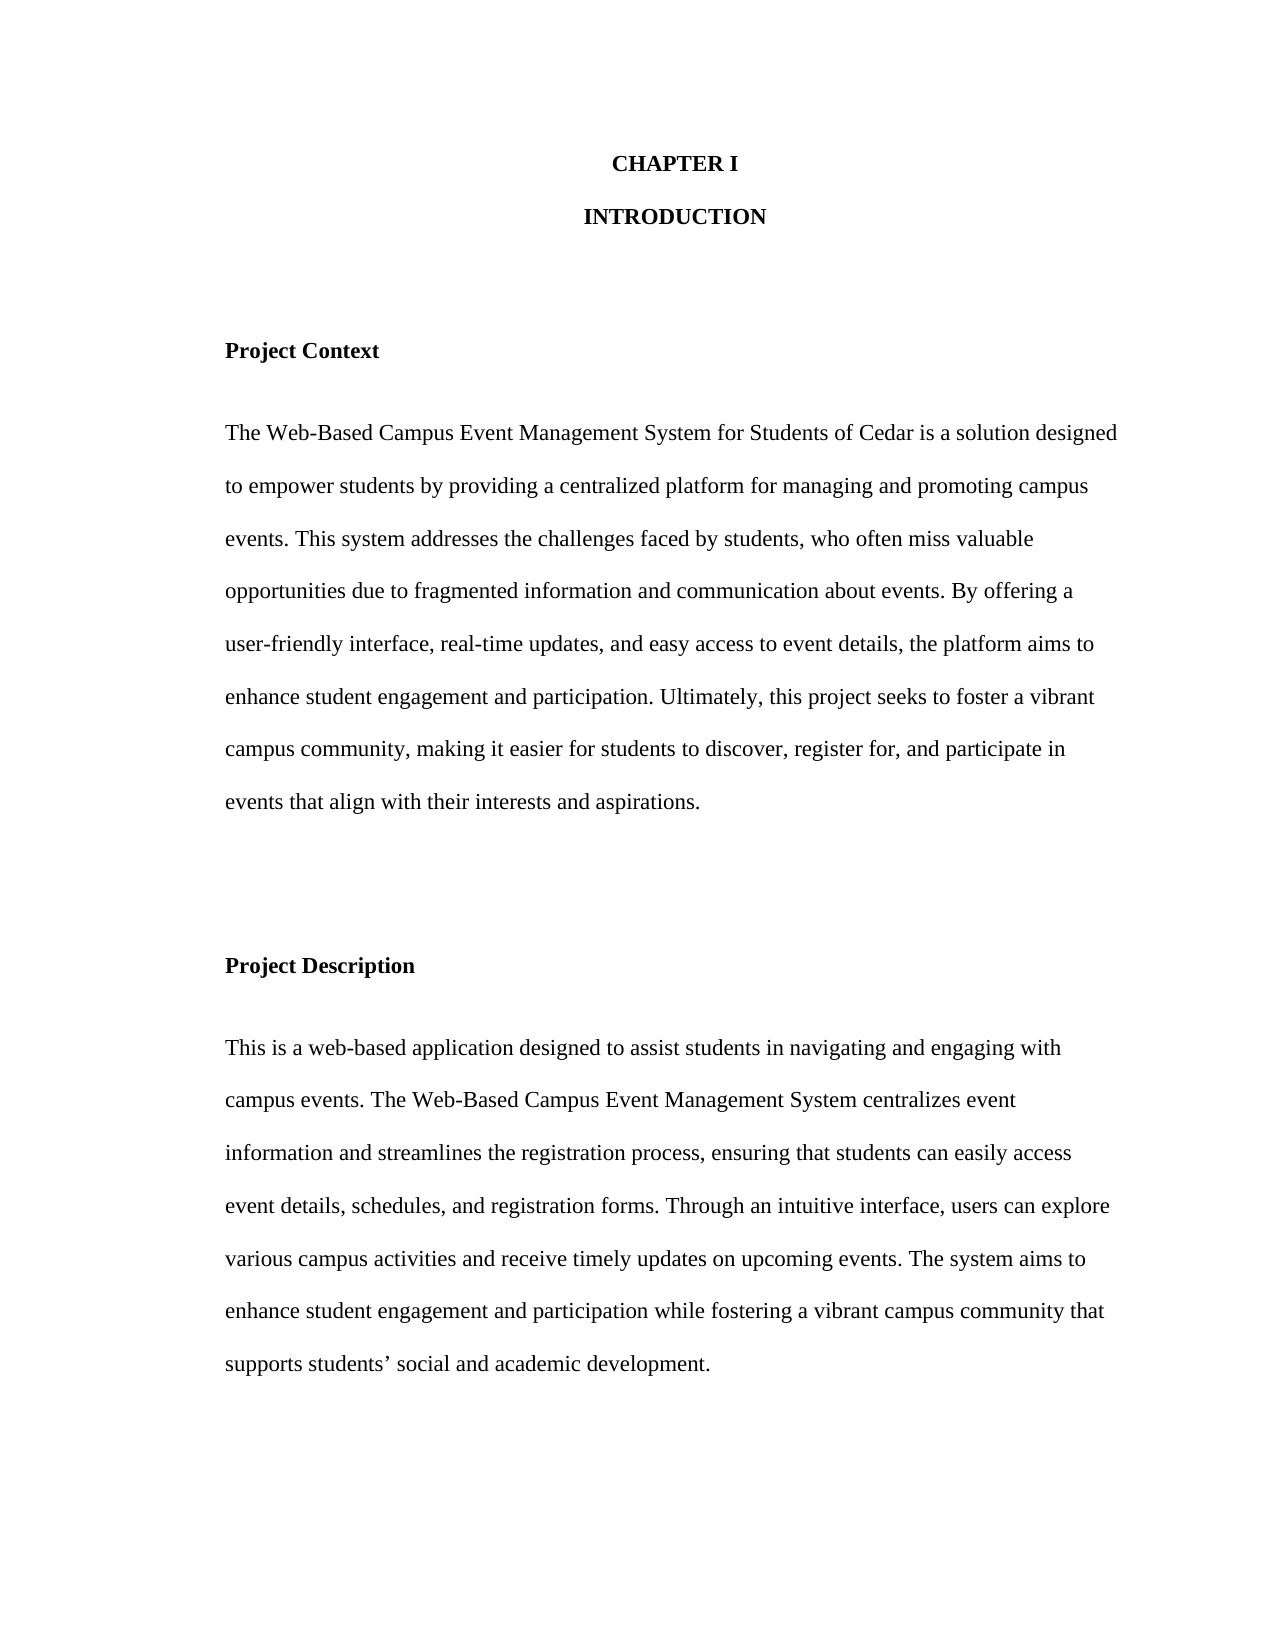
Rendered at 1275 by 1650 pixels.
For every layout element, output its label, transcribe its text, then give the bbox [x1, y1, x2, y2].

text Project Description [225, 952, 1125, 978]
text CHAPTER I [225, 150, 1125, 176]
text The Web-Based Campus Event Management System for Students of Cedar is a solution designed to empower students by providing a centralized platform for managing and promoting campus events. This system addresses the challenges faced by students, who often miss valuable opportunities due to fragmented information and communication about events. By offering a user-friendly interface, real-time updates, and easy access to event details, the platform aims to enhance student engagement and participation. Ultimately, this project seeks to foster a vibrant campus community, making it easier for students to discover, register for, and participate in events that align with their interests and aspirations. [225, 419, 1125, 814]
text Project Context [225, 337, 1125, 364]
text INTRODUCTION [225, 203, 1125, 229]
text This is a web-based application designed to assist students in navigating and engaging with campus events. The Web-Based Campus Event Management System centralizes event information and streamlines the registration process, ensuring that students can easily access event details, schedules, and registration forms. Through an intuitive interface, users can explore various campus activities and receive timely updates on upcoming events. The system aims to enhance student engagement and participation while fostering a vibrant campus community that supports students’ social and academic development. [225, 1034, 1125, 1376]
